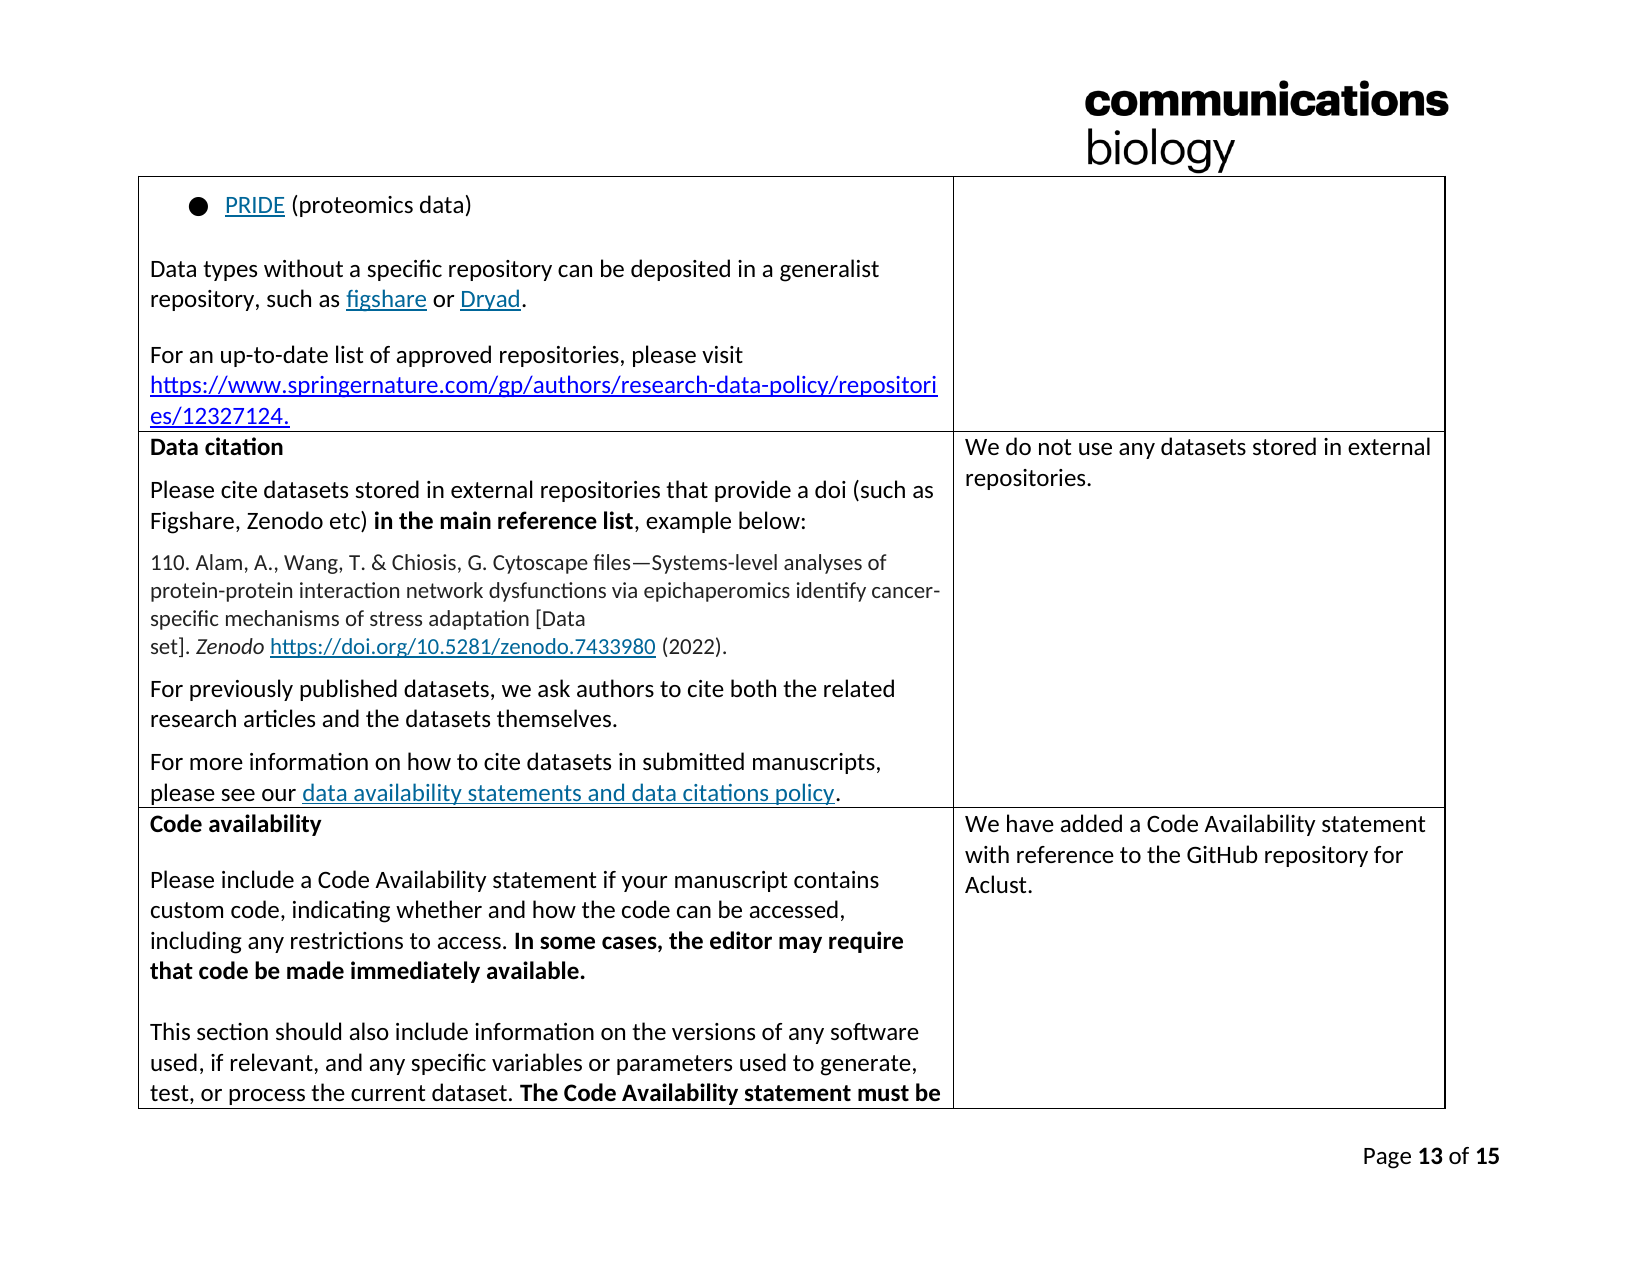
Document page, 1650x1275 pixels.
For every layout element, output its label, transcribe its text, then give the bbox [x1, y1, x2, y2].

table_cell [954, 808, 1444, 1108]
picture [1077, 79, 1451, 176]
table_cell [954, 177, 1444, 431]
table_cell [954, 432, 1444, 807]
table_cell Data citation Please cite datasets stored in external repositories that provide a doi (such as Figshare, Zenodo etc) in the main reference list, example below: 110. Alam, A., Wang, T. & Chiosis, G. Cytoscape files—Systems-level analyses of protein-protein interaction network dysfunctions via epichaperomics identify cancer-specific mechanisms of stress adaptation [Data set]. Zenodo https://doi.org/10.5281/zenodo.7433980 (2022). For previously published datasets, we ask authors to cite both the related research articles and the datasets themselves. For more information on how to cite datasets in submitted manuscripts, please see our data availability statements and data citations policy. [139, 432, 953, 807]
